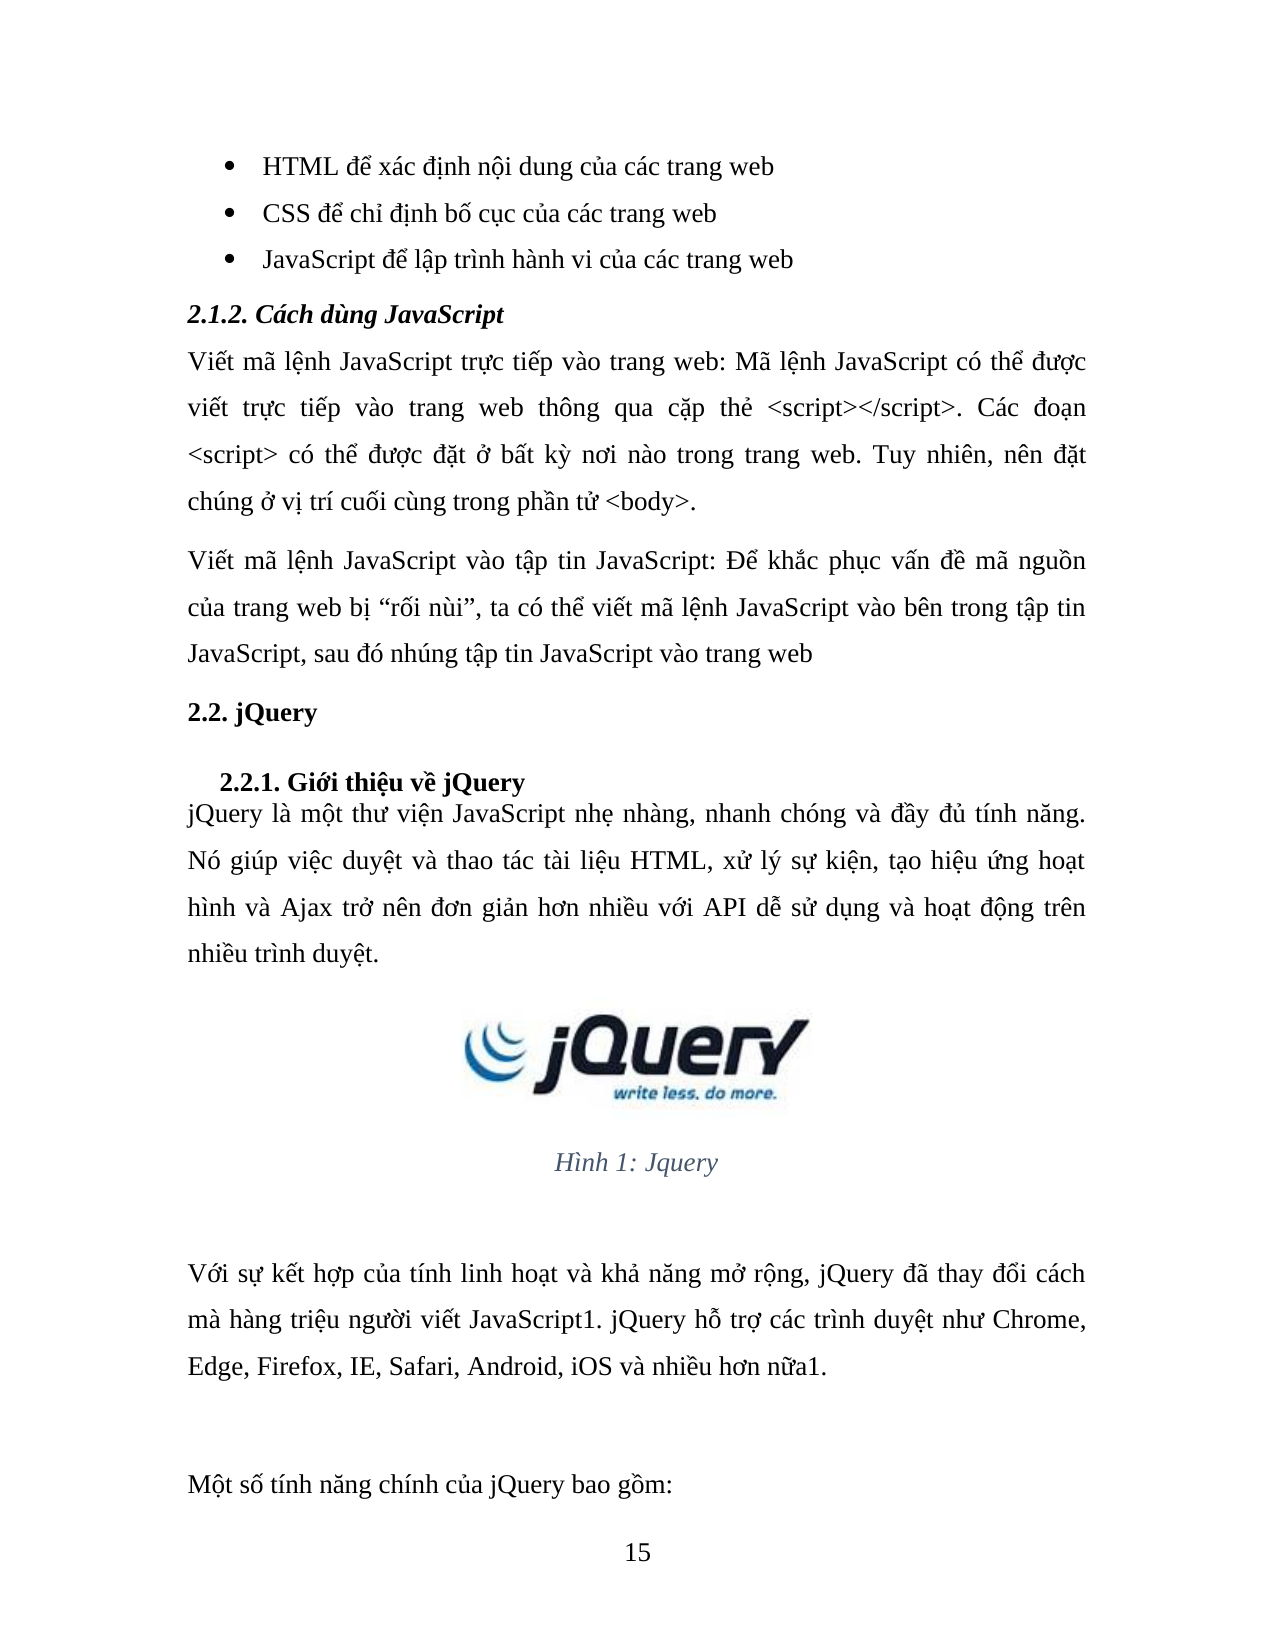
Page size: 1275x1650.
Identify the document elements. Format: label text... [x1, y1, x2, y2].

list CSS để chỉ định bố cục của các trang web [225, 197, 1087, 228]
text Một số tính năng chính của jQuery bao gồm: [187, 1469, 1087, 1500]
text Viết mã lệnh JavaScript trực tiếp vào trang web: Mã lệnh JavaScript có thể được viết trực tiếp vào trang web thông qua cặp thẻ <script></script>. Các đoạn <script> có thể được đặt ở bất kỳ nơi nào trong trang web. Tuy nhiên, nên đặt chúng ở vị trí cuối cùng trong phần tử <body>. [187, 345, 1087, 516]
subtitle 2.2. jQuery [187, 696, 1087, 728]
subtitle 2.2.1. Giới thiệu về jQuery [219, 766, 1087, 798]
text jQuery là một thư viện JavaScript nhẹ nhàng, nhanh chóng và đầy đủ tính năng. Nó giúp việc duyệt và thao tác tài liệu HTML, xử lý sự kiện, tạo hiệu ứng hoạt hình và Ajax trở nên đơn giản hơn nhiều với API dễ sử dụng và hoạt động trên nhiều trình duyệt. [187, 798, 1087, 969]
list HTML để xác định nội dung của các trang web [225, 150, 1087, 181]
picture [387, 996, 888, 1119]
text Với sự kết hợp của tính linh hoạt và khả năng mở rộng, jQuery đã thay đổi cách mà hàng triệu người viết JavaScript1. jQuery hỗ trợ các trình duyệt như Chrome, Edge, Firefox, IE, Safari, Android, iOS và nhiều hơn nữa1. [187, 1257, 1087, 1381]
text Viết mã lệnh JavaScript vào tập tin JavaScript: Để khắc phục vấn đề mã nguồn của trang web bị “rối nùi”, ta có thể viết mã lệnh JavaScript vào bên trong tập tin JavaScript, sau đó nhúng tập tin JavaScript vào trang web [187, 544, 1087, 668]
subtitle 2.1.2. Cách dùng JavaScript [187, 298, 1087, 329]
list JavaScript để lập trình hành vi của các trang web [225, 243, 1087, 275]
